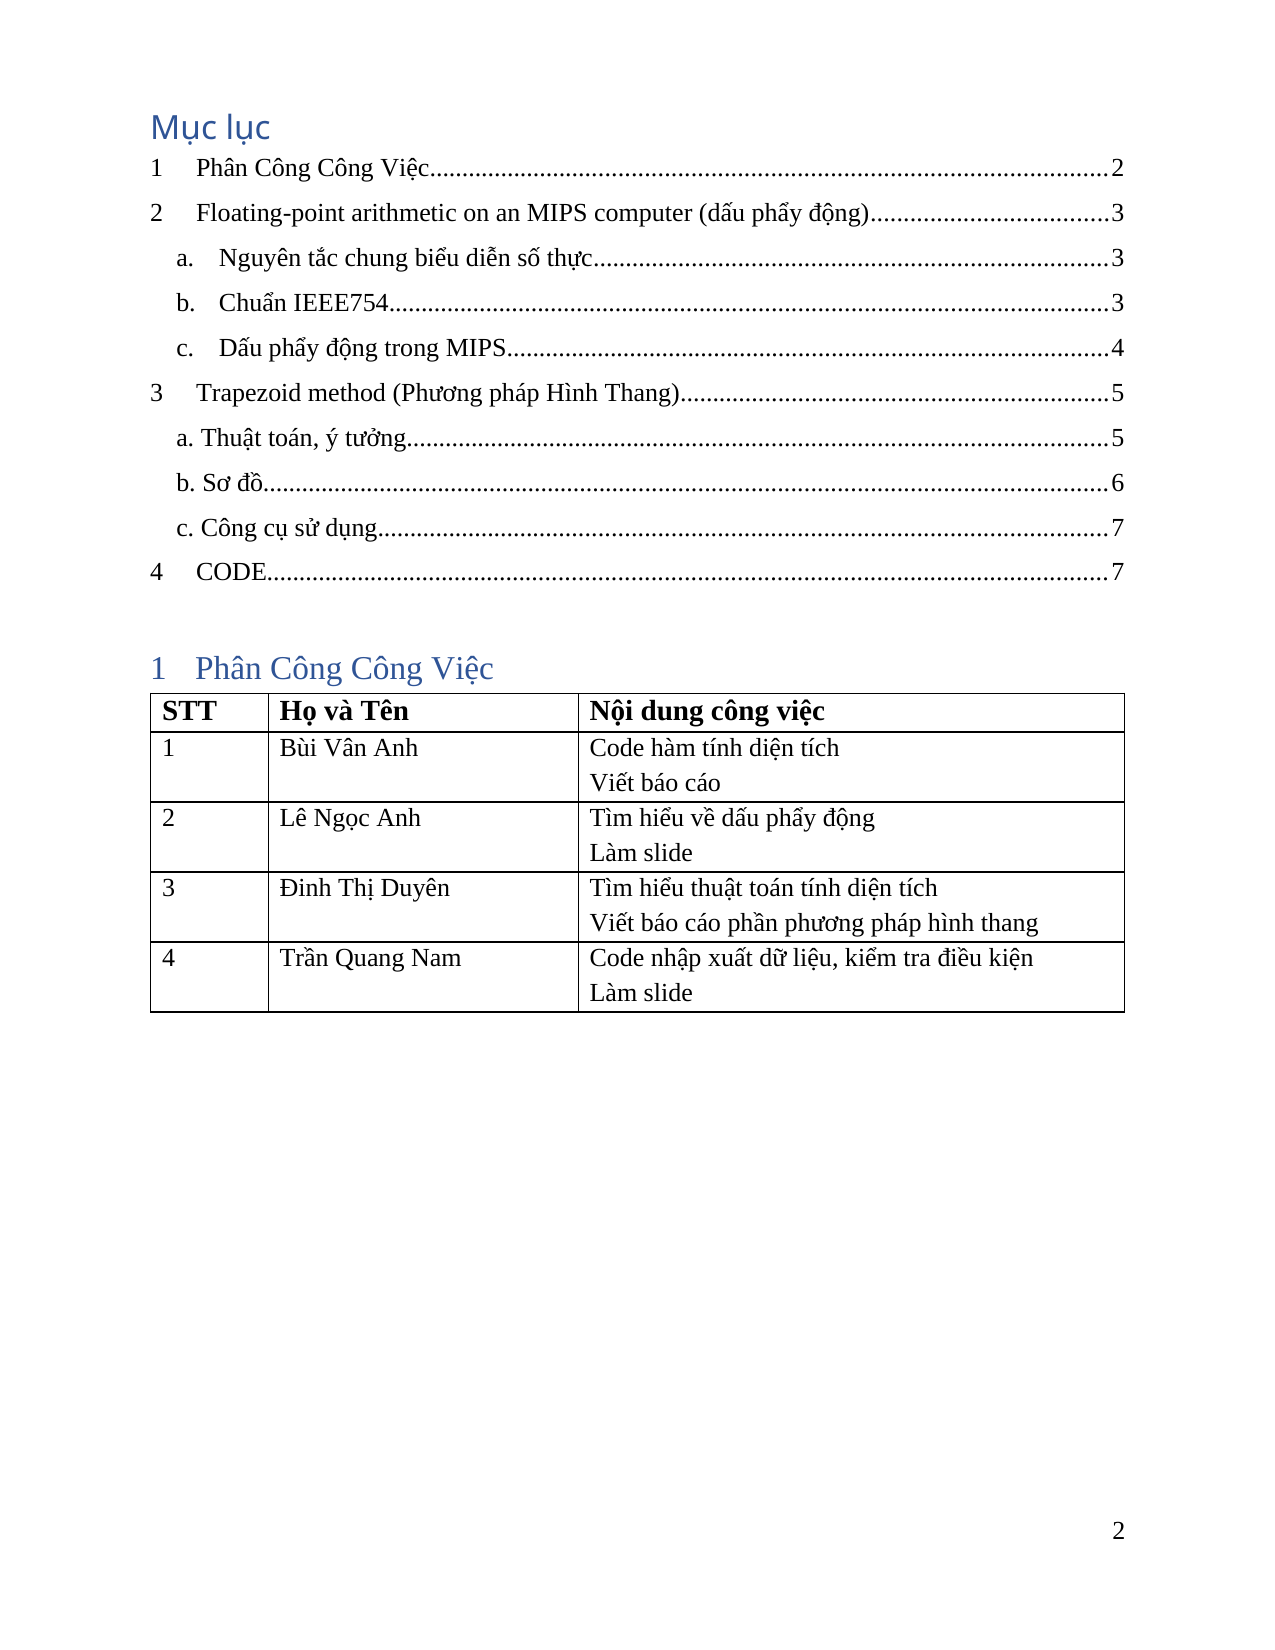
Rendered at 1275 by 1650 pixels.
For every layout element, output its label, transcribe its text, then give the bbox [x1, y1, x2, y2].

table_header Nội dung công việc [579, 694, 1124, 731]
table_cell Code nhập xuất dữ liệu, kiểm tra điều kiện Làm slide [579, 943, 1124, 1011]
table_cell Trần Quang Nam [269, 943, 578, 1011]
table_header STT [151, 694, 268, 731]
table_cell Đinh Thị Duyên [269, 873, 578, 941]
table_cell Code hàm tính diện tích Viết báo cáo [579, 733, 1124, 801]
subtitle Phân Công Công Việc [150, 648, 1125, 687]
table_cell Tìm hiểu thuật toán tính diện tích Viết báo cáo phần phương pháp hình thang [579, 873, 1124, 941]
table_header Họ và Tên [269, 694, 578, 731]
table_cell Tìm hiểu về dấu phẩy động Làm slide [579, 803, 1124, 871]
table_cell 1 [151, 733, 268, 801]
table_cell Lê Ngọc Anh [269, 803, 578, 871]
table_cell 4 [151, 943, 268, 1011]
table_cell 2 [151, 803, 268, 871]
table_cell Bùi Vân Anh [269, 733, 578, 801]
table_cell 3 [151, 873, 268, 941]
